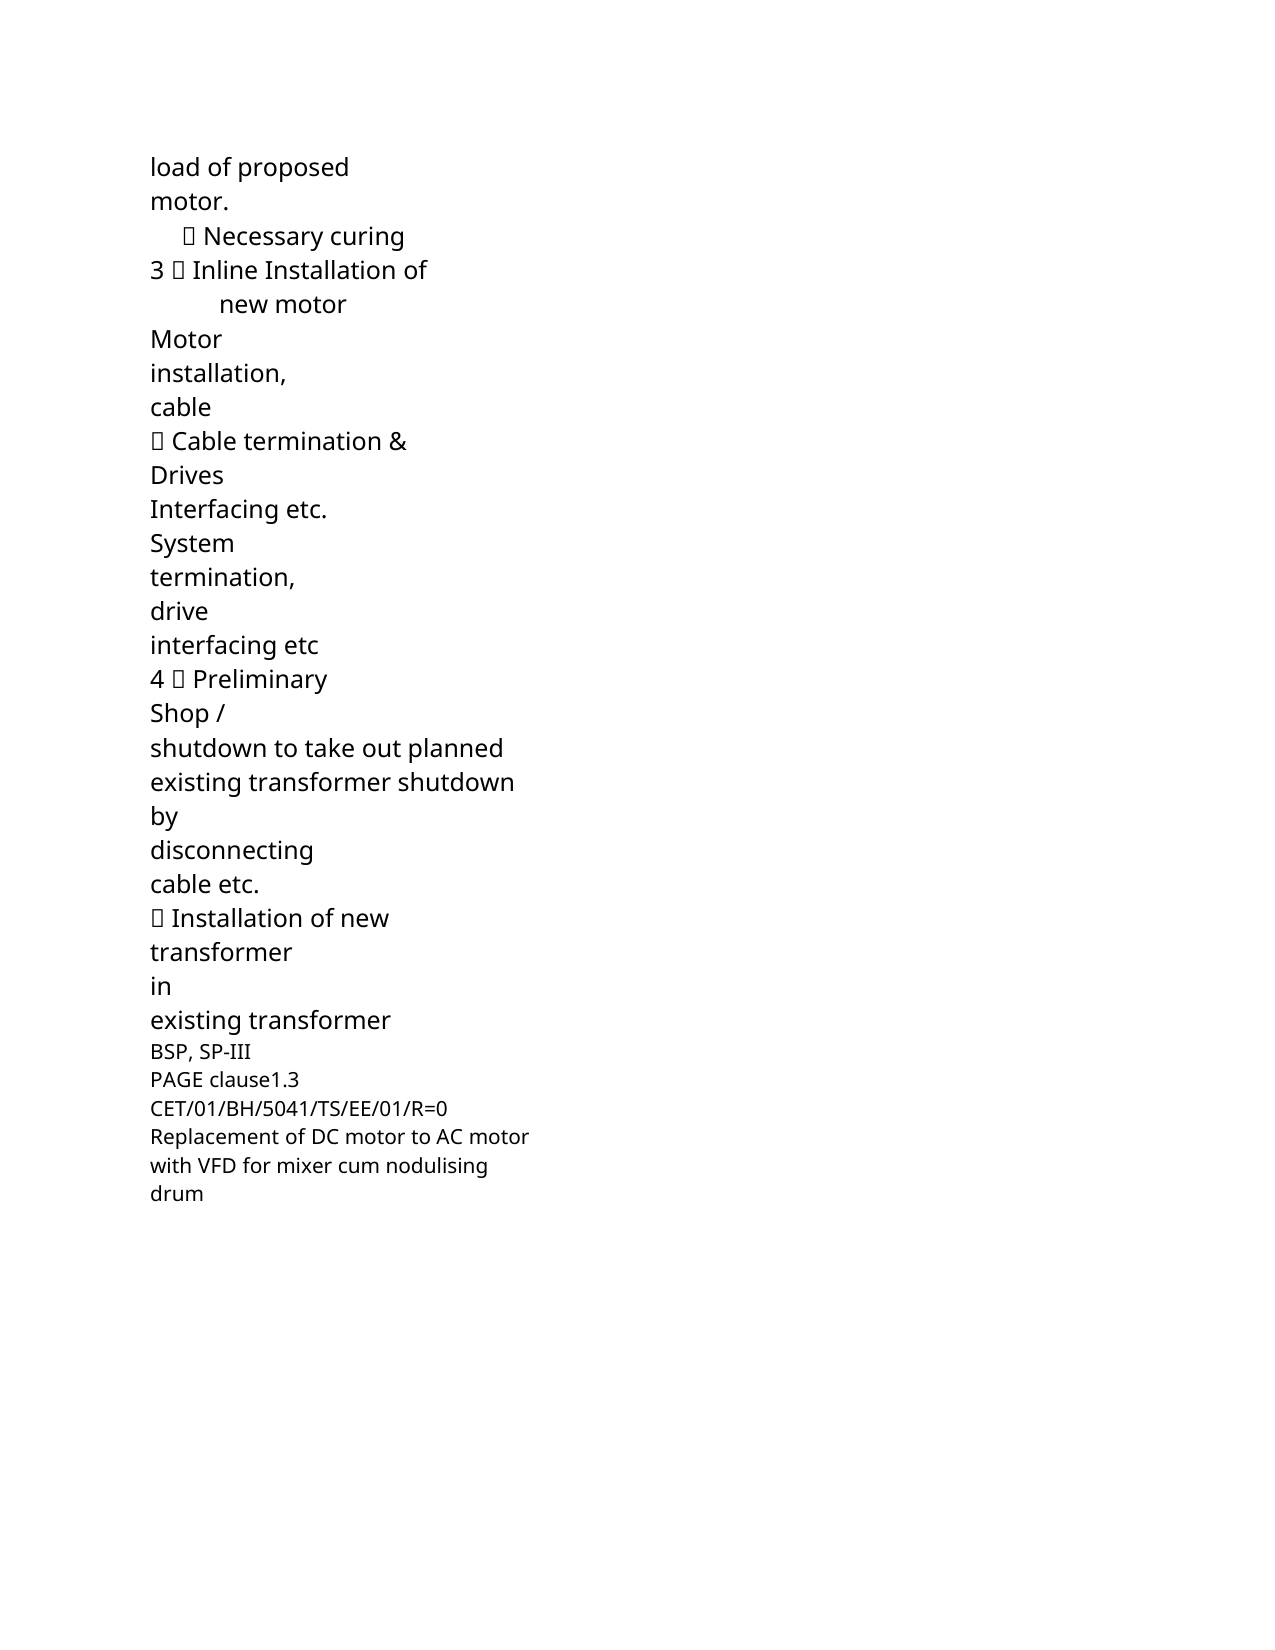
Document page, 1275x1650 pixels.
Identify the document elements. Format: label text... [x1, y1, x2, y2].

text termination, [150, 560, 1125, 594]
text BSP, SP-III [150, 1037, 1125, 1065]
text 3  Inline Installation of [150, 253, 1125, 287]
text  Necessary curing [181, 218, 1125, 252]
text Interfacing etc. [150, 492, 1125, 526]
text System [150, 526, 1125, 560]
text  Cable termination & [150, 424, 1125, 458]
text with VFD for mixer cum nodulising [150, 1151, 1125, 1179]
text drive [150, 594, 1125, 628]
text 4  Preliminary [150, 662, 1125, 696]
text  Installation of new [150, 901, 1125, 935]
text Replacement of DC motor to AC motor [150, 1122, 1125, 1151]
text Shop / [150, 696, 1125, 730]
text in [150, 969, 1125, 1003]
text drum [150, 1179, 1125, 1208]
text motor. [150, 184, 1125, 218]
text cable [150, 389, 1125, 424]
text cable etc. [150, 867, 1125, 901]
text installation, [150, 356, 1125, 389]
text load of proposed [150, 150, 1125, 184]
text CET/01/BH/5041/TS/EE/01/R=0 [150, 1094, 1125, 1122]
text new motor [219, 287, 1125, 321]
text existing transformer [150, 1003, 1125, 1037]
text by [150, 798, 1125, 833]
text shutdown to take out planned [150, 730, 1125, 764]
text PAGE clause1.3 [150, 1065, 1125, 1094]
text Motor [150, 321, 1125, 355]
text existing transformer shutdown [150, 764, 1125, 798]
text transformer [150, 935, 1125, 969]
text Drives [150, 458, 1125, 492]
text disconnecting [150, 833, 1125, 867]
text interfacing etc [150, 628, 1125, 662]
